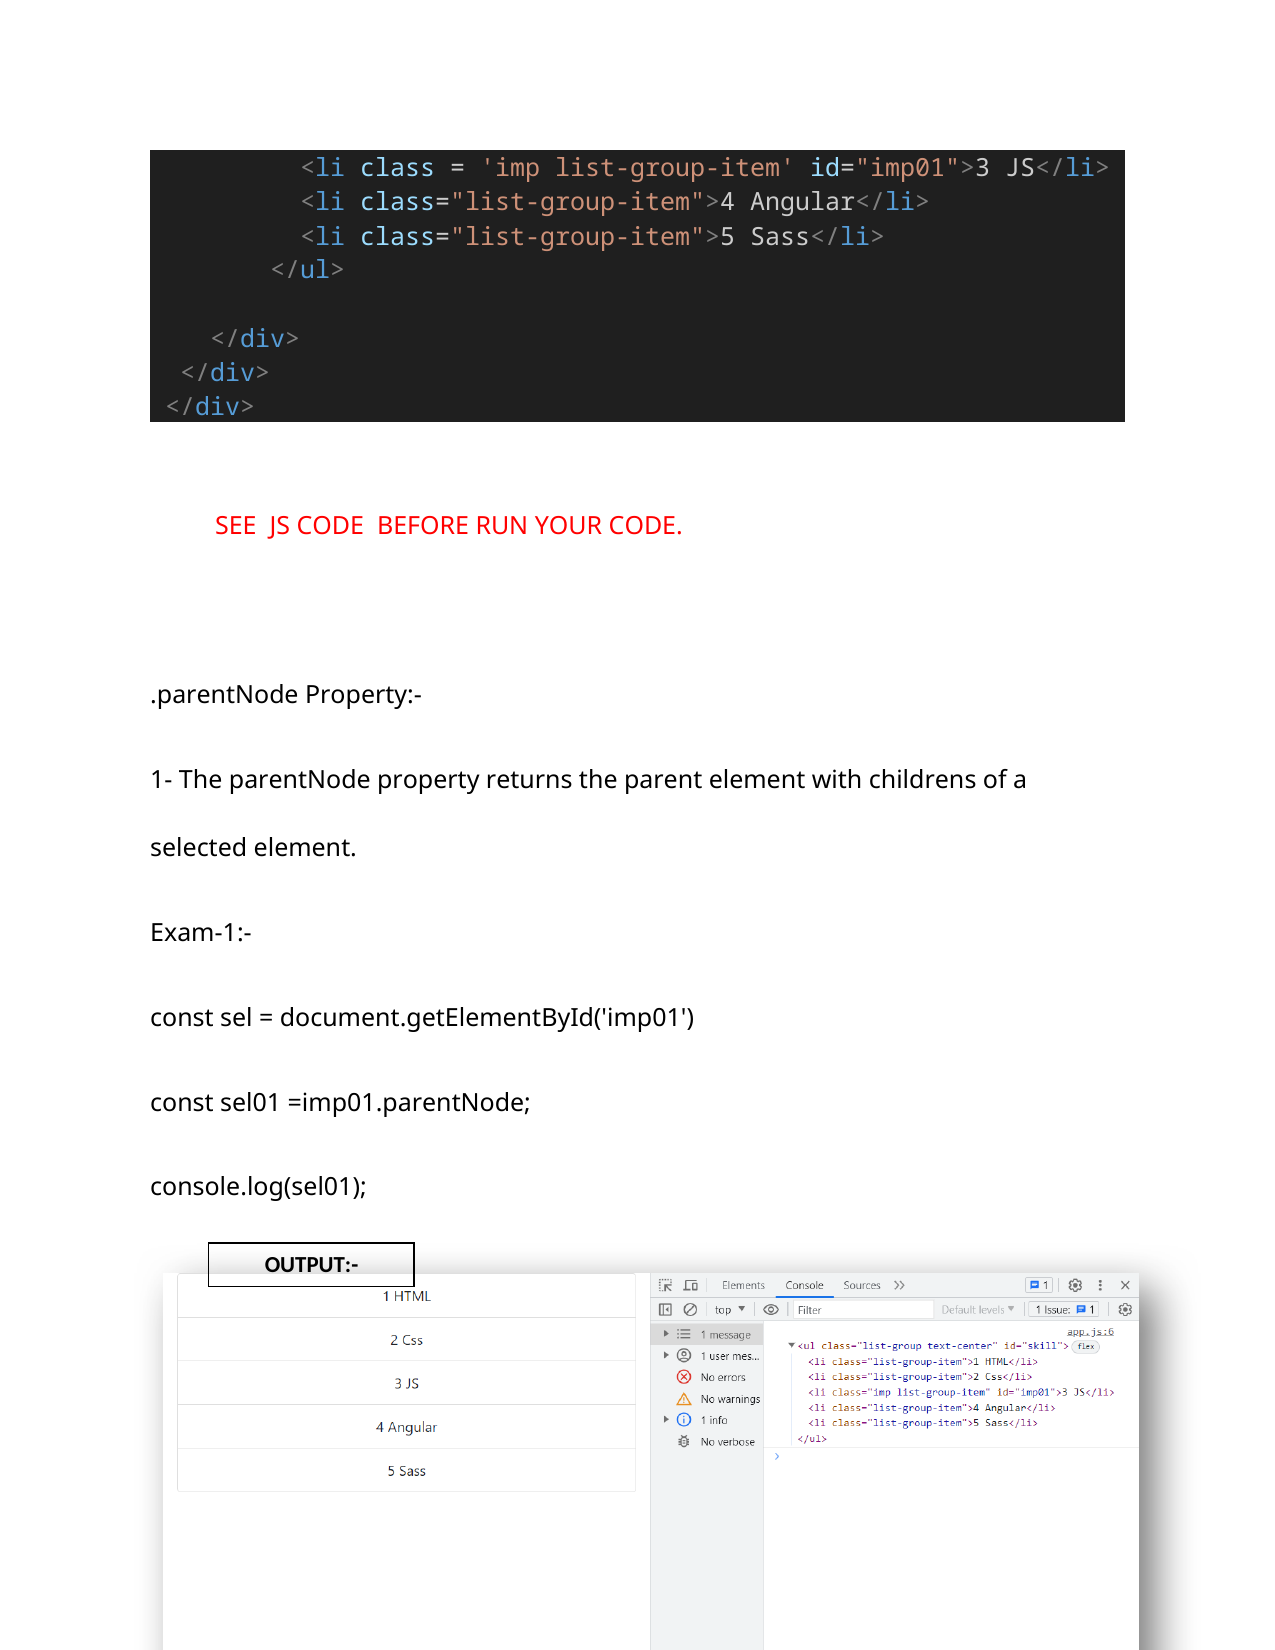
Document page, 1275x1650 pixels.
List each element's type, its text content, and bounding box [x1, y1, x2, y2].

text const sel01 =imp01.parentNode; [150, 1084, 1125, 1118]
text 1- The parentNode property returns the parent element with childrens of a selected element. [150, 762, 1125, 864]
text </div> [150, 388, 1125, 422]
text </div> [150, 354, 1125, 388]
text </ul> [150, 252, 1125, 286]
text SEE JS CODE BEFORE RUN YOUR CODE. [150, 507, 1125, 541]
picture [163, 1273, 1139, 1650]
text Exam-1:- [150, 914, 1125, 949]
text <li class = 'imp list-group-item' id="imp01">3 JS</li> [150, 150, 1125, 184]
picture [209, 1273, 413, 1286]
text const sel = document.getElementById('imp01') [150, 999, 1125, 1033]
text <li class="list-group-item">5 Sass</li> [150, 218, 1125, 252]
text .parentNode Property:- [150, 677, 1125, 711]
text </div> [150, 320, 1125, 354]
text <li class="list-group-item">4 Angular</li> [150, 184, 1125, 218]
text console.log(sel01); [150, 1169, 1125, 1203]
